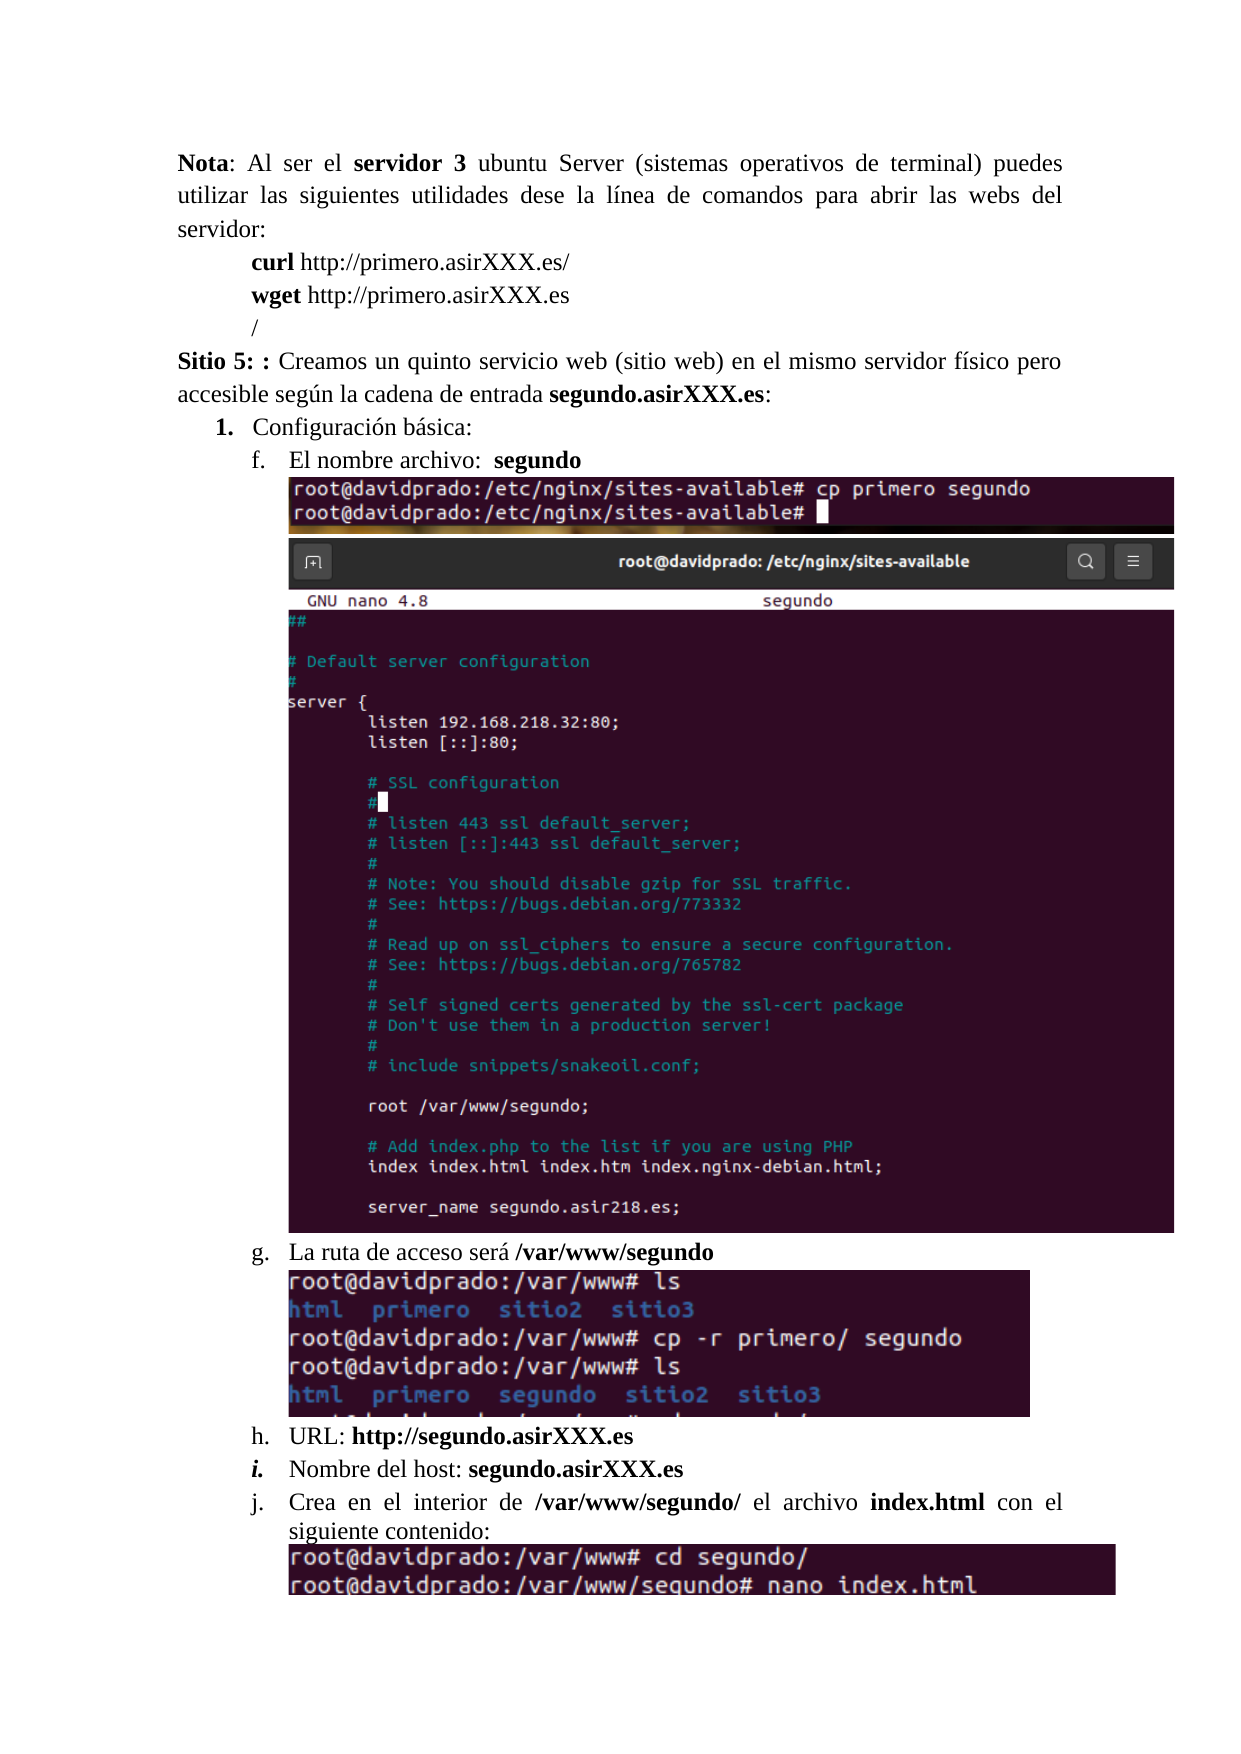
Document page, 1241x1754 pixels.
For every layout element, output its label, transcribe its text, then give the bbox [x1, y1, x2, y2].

list wget http://primero.asirXXX.es [251, 280, 1063, 308]
list / [251, 313, 1063, 341]
list Crea en el interior de /var/www/segundo/ el archivo index.html con el siguiente contenido: [251, 1487, 1063, 1545]
picture [288, 538, 1175, 1233]
picture [288, 1270, 1030, 1417]
list Nota: Al ser el servidor 3 ubuntu Server (sistemas operativos de terminal) puedes utilizar las siguientes utilidades dese la línea de comandos para abrir las webs del servidor: [177, 148, 1063, 242]
list Nombre del host: segundo.asirXXX.es [251, 1454, 1063, 1483]
list URL: http://segundo.asirXXX.es [251, 1421, 1063, 1450]
list Configuración básica: [215, 412, 1063, 441]
picture [288, 1544, 1116, 1595]
list El nombre archivo: segundo [251, 445, 1063, 473]
list La ruta de acceso será /var/www/segundo [251, 1237, 1063, 1266]
picture [288, 477, 1175, 534]
list Sitio 5: : Creamos un quinto servicio web (sitio web) en el mismo servidor físico pero accesible según la cadena de entrada segundo.asirXXX.es: [177, 346, 1063, 407]
list curl http://primero.asirXXX.es/ [251, 247, 1063, 275]
